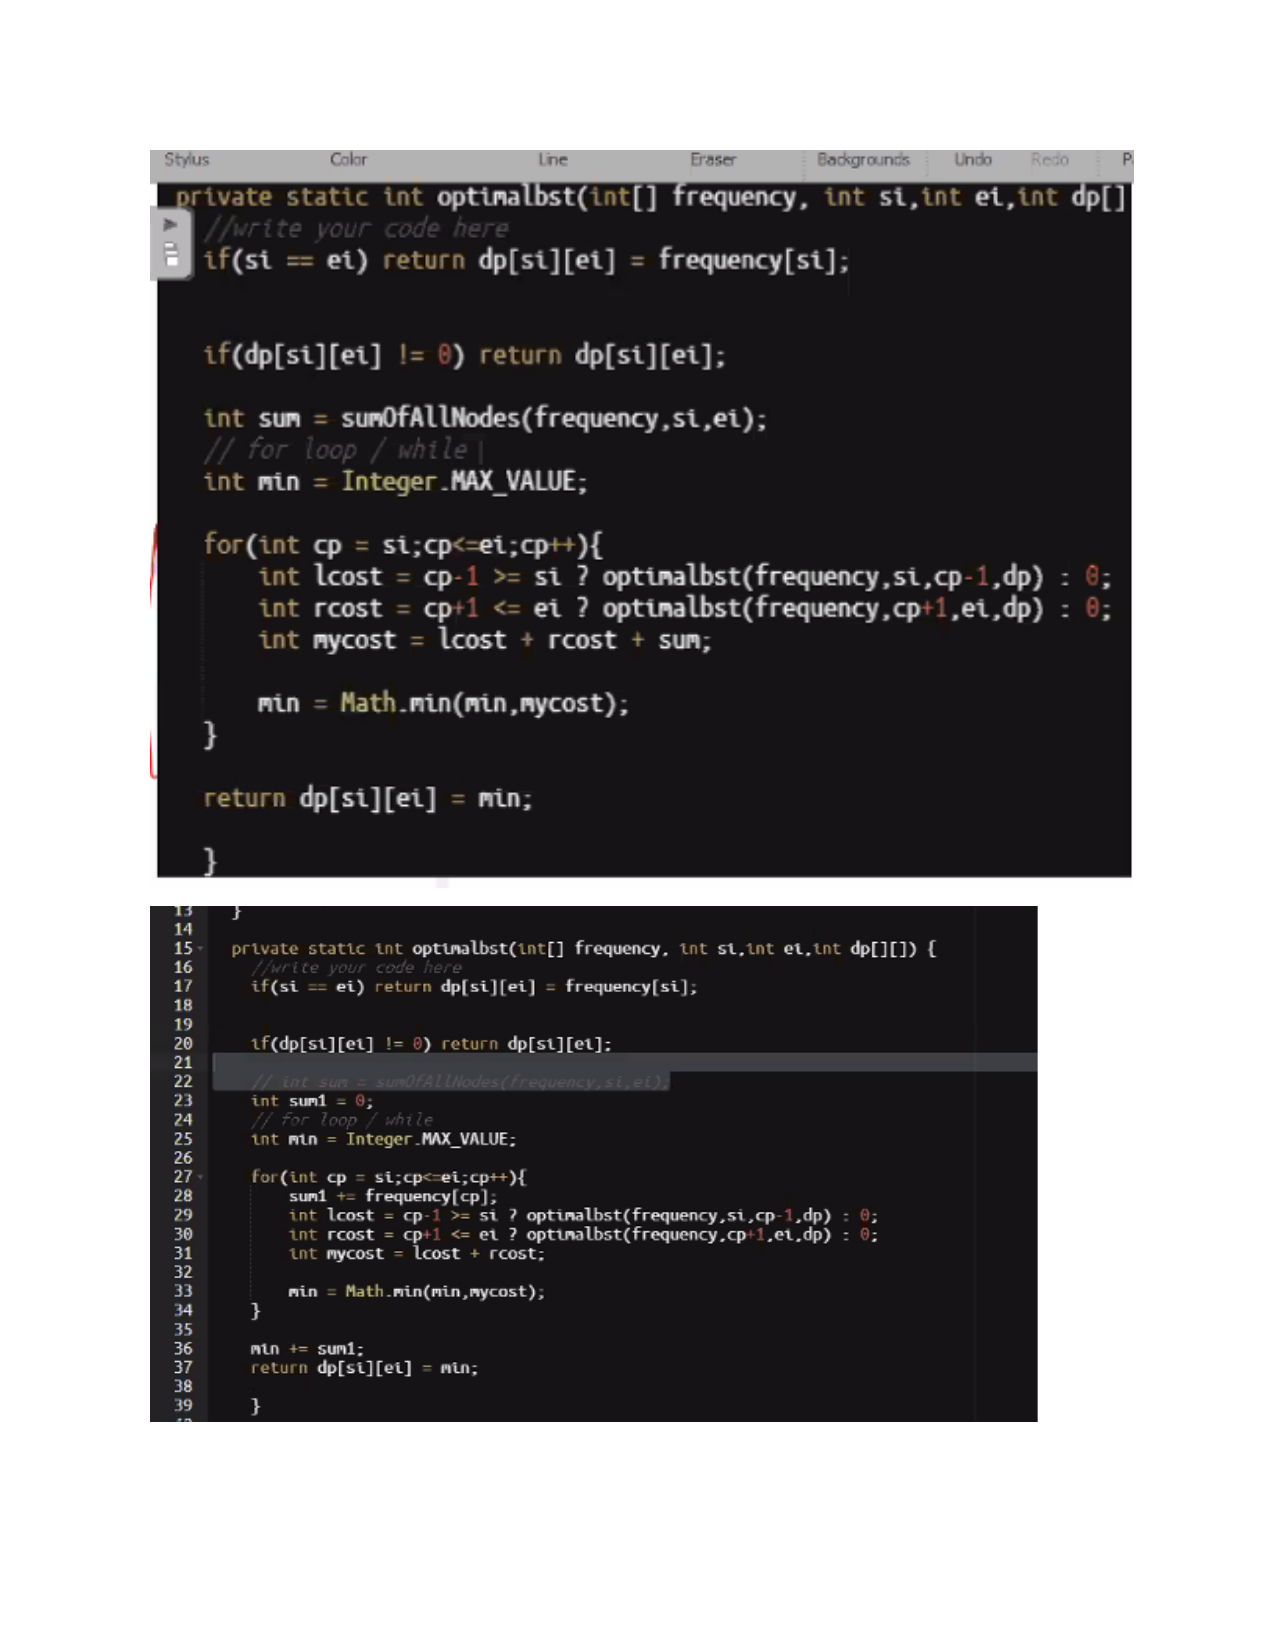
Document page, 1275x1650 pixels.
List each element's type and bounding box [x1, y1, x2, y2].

picture [150, 150, 1134, 888]
picture [150, 906, 1038, 1422]
